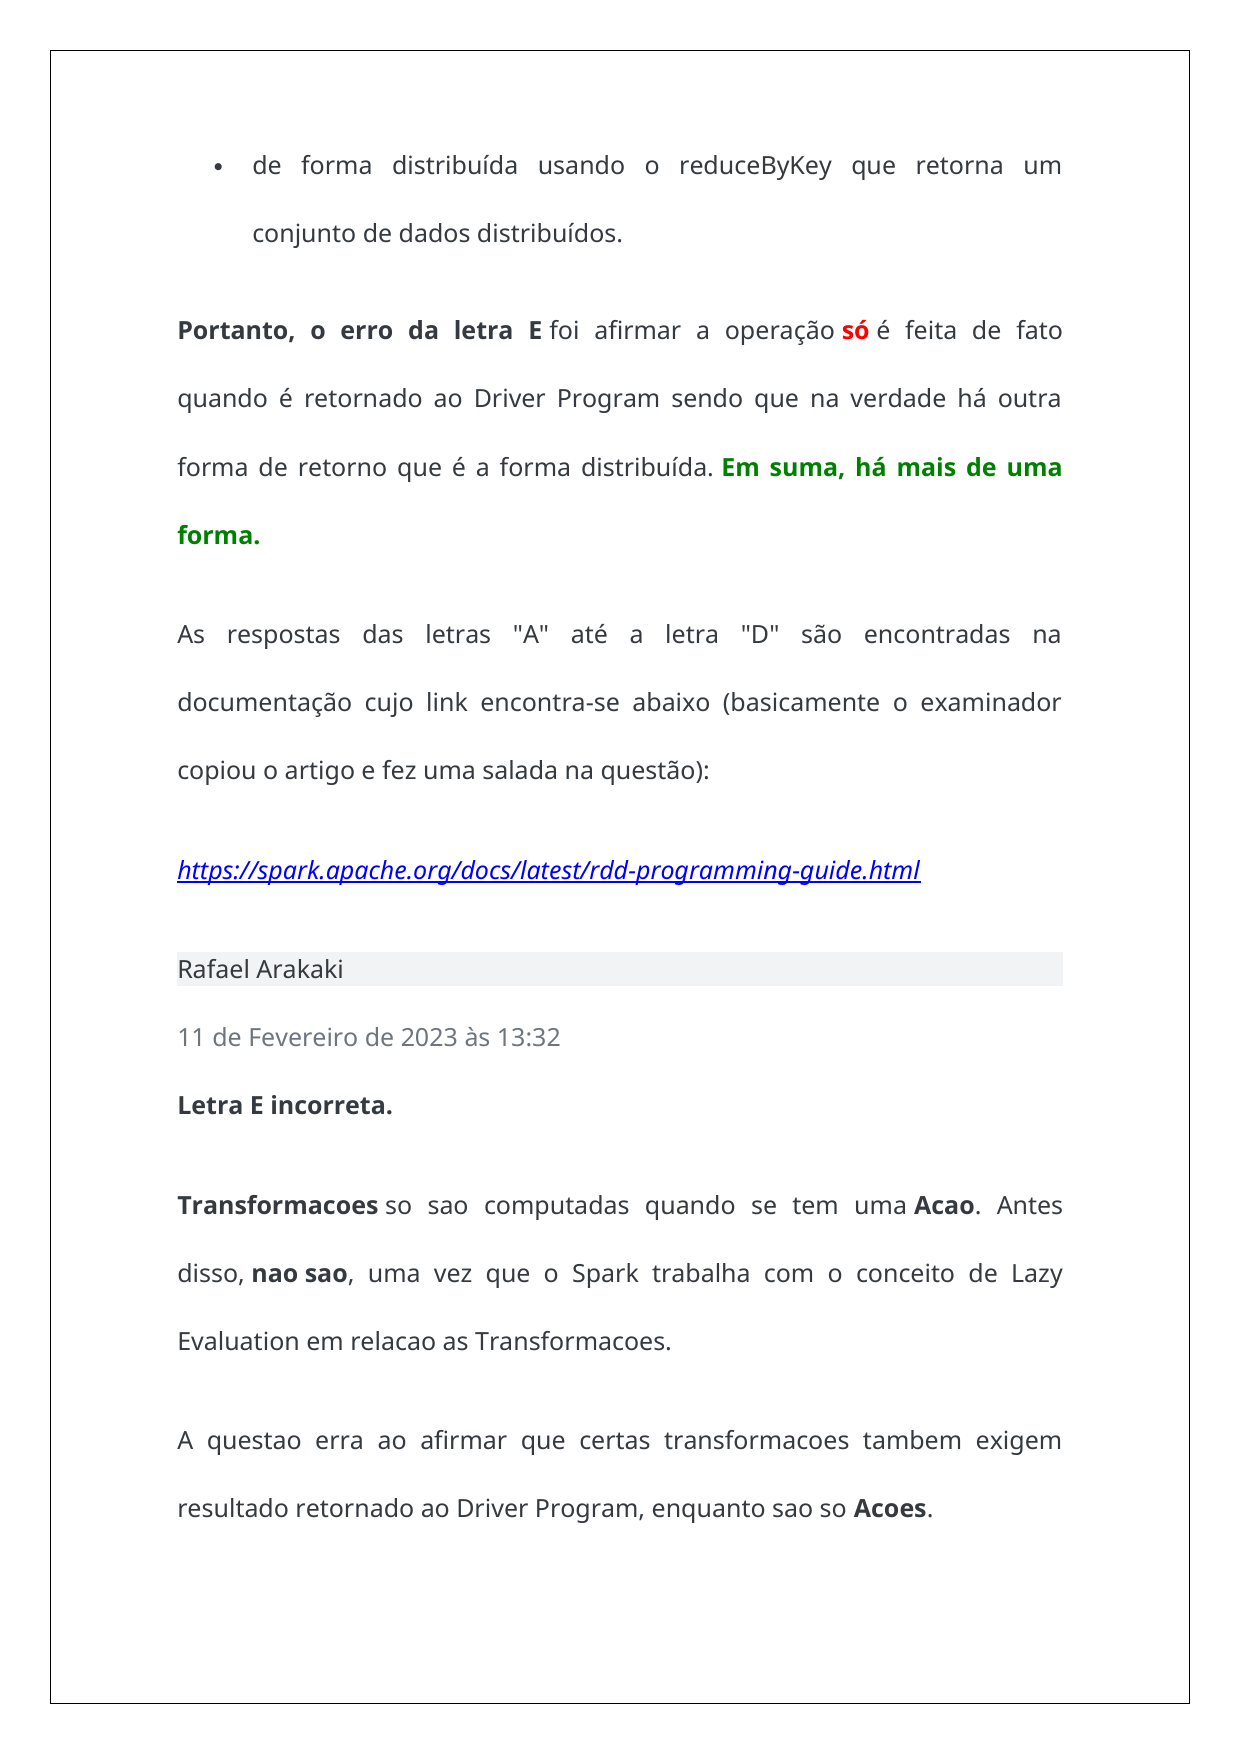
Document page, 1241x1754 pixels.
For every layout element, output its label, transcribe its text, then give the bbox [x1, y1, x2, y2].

list de forma distribuída usando o reduceByKey que retorna um conjunto de dados distribuídos. [214, 147, 1063, 250]
text Transformacoes so sao computadas quando se tem uma Acao. Antes disso, nao sao, uma vez que o Spark trabalha com o conceito de Lazy Evaluation em relacao as Transformacoes. [177, 1187, 1063, 1358]
text Rafael Arakaki [177, 952, 1063, 986]
text As respostas das letras "A" até a letra "D" são encontradas na documentação cujo link encontra-se abaixo (basicamente o examinador copiou o artigo e fez uma salada na questão): [177, 617, 1063, 787]
text 11 de Fevereiro de 2023 às 13:32 [177, 1020, 1063, 1054]
text A questao erra ao afirmar que certas transformacoes tambem exigem resultado retornado ao Driver Program, enquanto sao so Acoes. [177, 1423, 1063, 1525]
text Letra E incorreta. [177, 1088, 1063, 1122]
text Portanto, o erro da letra E foi afirmar a operação só é feita de fato quando é retornado ao Driver Program sendo que na verdade há outra forma de retorno que é a forma distribuída. Em suma, há mais de uma forma. [177, 313, 1063, 551]
text https://spark.apache.org/docs/latest/rdd-programming-guide.html [177, 852, 1063, 886]
